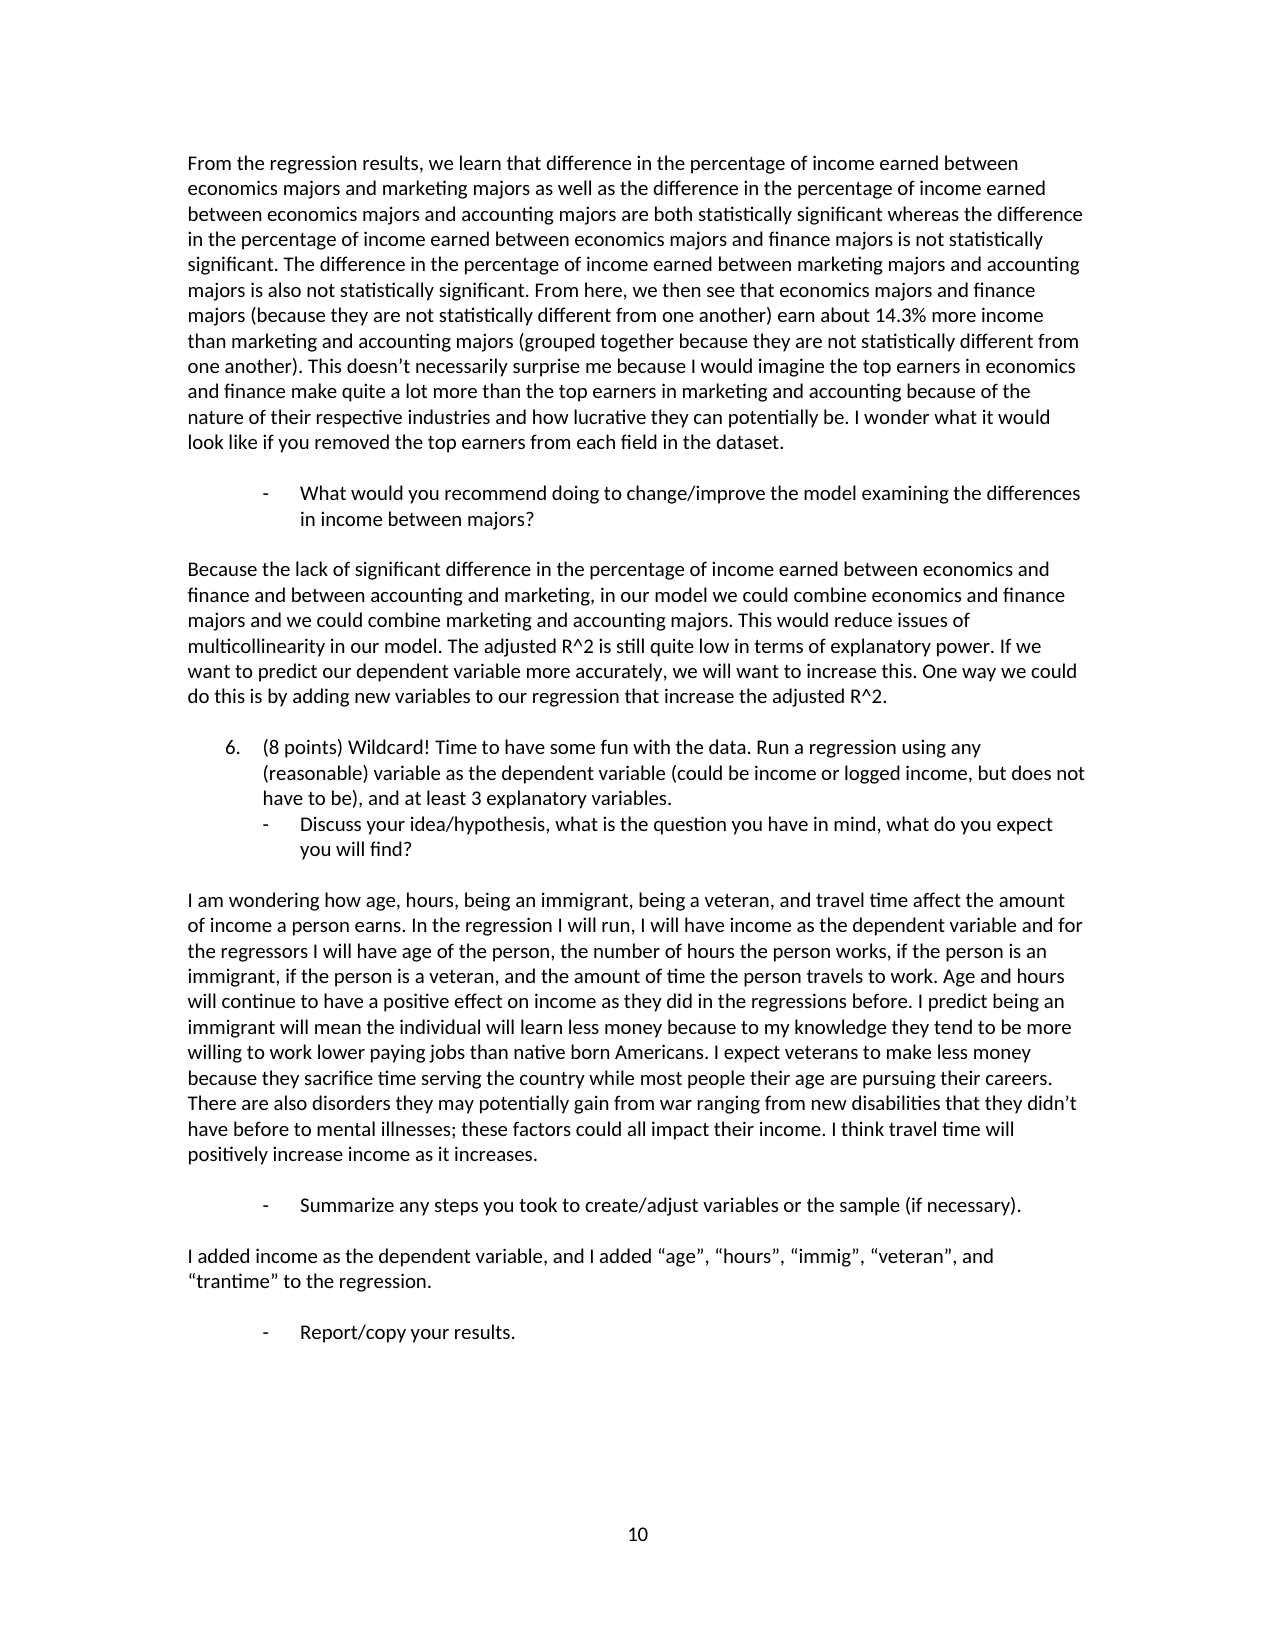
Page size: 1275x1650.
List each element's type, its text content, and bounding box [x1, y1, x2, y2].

text I am wondering how age, hours, being an immigrant, being a veteran, and travel time affect the amount of income a person earns. In the regression I will run, I will have income as the dependent variable and for the regressors I will have age of the person, the number of hours the person works, if the person is an immigrant, if the person is a veteran, and the amount of time the person travels to work. Age and hours will continue to have a positive effect on income as they did in the regressions before. I predict being an immigrant will mean the individual will learn less money because to my knowledge they tend to be more willing to work lower paying jobs than native born Americans. I expect veterans to make less money because they sacrifice time serving the country while most people their age are pursuing their careers. There are also disorders they may potentially gain from war ranging from new disabilities that they didn’t have before to mental illnesses; these factors could all impact their income. I think travel time will positively increase income as it increases. [187, 887, 1087, 1167]
list What would you recommend doing to change/improve the model examining the differences in income between majors? [262, 480, 1087, 531]
text From the regression results, we learn that difference in the percentage of income earned between economics majors and marketing majors as well as the difference in the percentage of income earned between economics majors and accounting majors are both statistically significant whereas the difference in the percentage of income earned between economics majors and finance majors is not statistically significant. The difference in the percentage of income earned between marketing majors and accounting majors is also not statistically significant. From here, we then see that economics majors and finance majors (because they are not statistically different from one another) earn about 14.3% more income than marketing and accounting majors (grouped together because they are not statistically different from one another). This doesn’t necessarily surprise me because I would imagine the top earners in economics and finance make quite a lot more than the top earners in marketing and accounting because of the nature of their respective industries and how lucrative they can potentially be. I wonder what it would look like if you removed the top earners from each field in the dataset. [187, 150, 1087, 455]
text I added income as the dependent variable, and I added “age”, “hours”, “immig”, “veteran”, and “trantime” to the regression. [187, 1243, 1087, 1294]
list Discuss your idea/hypothesis, what is the question you have in mind, what do you expect you will find? [262, 811, 1087, 862]
list (8 points) Wildcard! Time to have some fun with the data. Run a regression using any (reasonable) variable as the dependent variable (could be income or logged income, but does not have to be), and at least 3 explanatory variables. [225, 734, 1087, 811]
list Summarize any steps you took to create/adjust variables or the sample (if necessary). [262, 1192, 1087, 1217]
text Because the lack of significant difference in the percentage of income earned between economics and finance and between accounting and marketing, in our model we could combine economics and finance majors and we could combine marketing and accounting majors. This would reduce issues of multicollinearity in our model. The adjusted R^2 is still quite low in terms of explanatory power. If we want to predict our dependent variable more accurately, we will want to increase this. One way we could do this is by adding new variables to our regression that increase the adjusted R^2. [187, 557, 1087, 709]
list Report/copy your results. [262, 1319, 1087, 1344]
